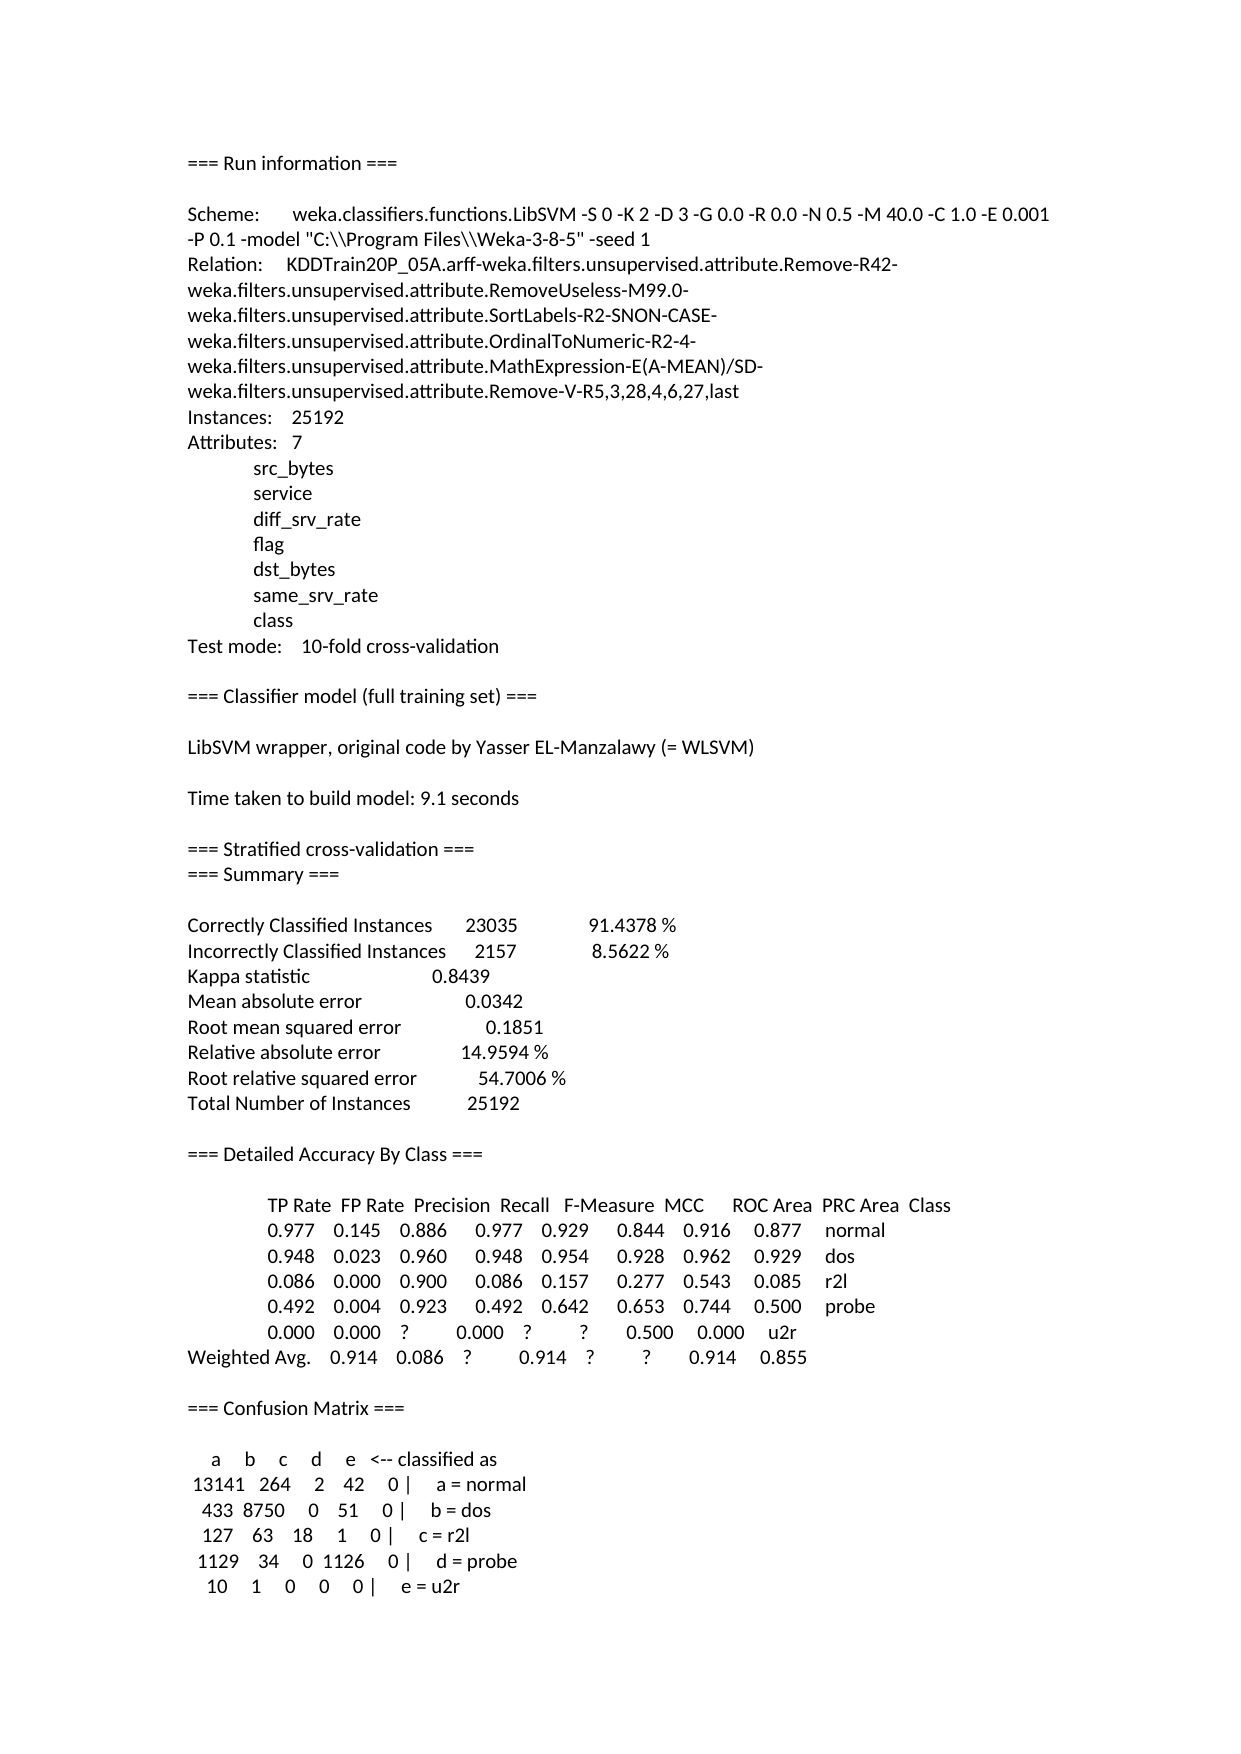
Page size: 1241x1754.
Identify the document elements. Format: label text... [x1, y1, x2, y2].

text Relative absolute error 14.9594 % [187, 1039, 1053, 1065]
text src_bytes [187, 455, 1053, 480]
text flag [187, 531, 1053, 557]
text Attributes: 7 [187, 429, 1053, 455]
text 127 63 18 1 0 | c = r2l [187, 1522, 1053, 1548]
text 1129 34 0 1126 0 | d = probe [187, 1548, 1053, 1573]
text 13141 264 2 42 0 | a = normal [187, 1472, 1053, 1497]
text 0.977 0.145 0.886 0.977 0.929 0.844 0.916 0.877 normal [187, 1217, 1053, 1243]
text Correctly Classified Instances 23035 91.4378 % [187, 912, 1053, 938]
text === Stratified cross-validation === [187, 836, 1053, 862]
text diff_srv_rate [187, 506, 1053, 531]
text Relation: KDDTrain20P_05A.arff-weka.filters.unsupervised.attribute.Remove-R42-weka.filters.unsupervised.attribute.RemoveUseless-M99.0-weka.filters.unsupervised.attribute.SortLabels-R2-SNON-CASE-weka.filters.unsupervised.attribute.OrdinalToNumeric-R2-4-weka.filters.unsupervised.attribute.MathExpression-E(A-MEAN)/SD-weka.filters.unsupervised.attribute.Remove-V-R5,3,28,4,6,27,last [187, 252, 1053, 404]
text a b c d e <-- classified as [187, 1446, 1053, 1472]
text Test mode: 10-fold cross-validation [187, 633, 1053, 658]
text === Confusion Matrix === [187, 1395, 1053, 1421]
text 0.000 0.000 ? 0.000 ? ? 0.500 0.000 u2r [187, 1319, 1053, 1344]
text === Summary === [187, 862, 1053, 887]
text Mean absolute error 0.0342 [187, 989, 1053, 1014]
text TP Rate FP Rate Precision Recall F-Measure MCC ROC Area PRC Area Class [187, 1192, 1053, 1217]
text Time taken to build model: 9.1 seconds [187, 785, 1053, 811]
text 10 1 0 0 0 | e = u2r [187, 1573, 1053, 1599]
text Total Number of Instances 25192 [187, 1090, 1053, 1116]
text === Classifier model (full training set) === [187, 684, 1053, 709]
text Root relative squared error 54.7006 % [187, 1065, 1053, 1090]
text dst_bytes [187, 557, 1053, 582]
text Incorrectly Classified Instances 2157 8.5622 % [187, 938, 1053, 963]
text LibSVM wrapper, original code by Yasser EL-Manzalawy (= WLSVM) [187, 734, 1053, 760]
text 0.086 0.000 0.900 0.086 0.157 0.277 0.543 0.085 r2l [187, 1268, 1053, 1294]
text Scheme: weka.classifiers.functions.LibSVM -S 0 -K 2 -D 3 -G 0.0 -R 0.0 -N 0.5 -M 40.0 -C 1.0 -E 0.001 -P 0.1 -model "C:\\Program Files\\Weka-3-8-5" -seed 1 [187, 201, 1053, 252]
text 0.492 0.004 0.923 0.492 0.642 0.653 0.744 0.500 probe [187, 1294, 1053, 1319]
text Weighted Avg. 0.914 0.086 ? 0.914 ? ? 0.914 0.855 [187, 1344, 1053, 1370]
text Root mean squared error 0.1851 [187, 1014, 1053, 1039]
text Instances: 25192 [187, 404, 1053, 429]
text === Detailed Accuracy By Class === [187, 1141, 1053, 1167]
text service [187, 480, 1053, 506]
text === Run information === [187, 150, 1053, 175]
text same_srv_rate [187, 582, 1053, 607]
text Kappa statistic 0.8439 [187, 963, 1053, 989]
text class [187, 607, 1053, 633]
text 433 8750 0 51 0 | b = dos [187, 1497, 1053, 1522]
text 0.948 0.023 0.960 0.948 0.954 0.928 0.962 0.929 dos [187, 1243, 1053, 1268]
